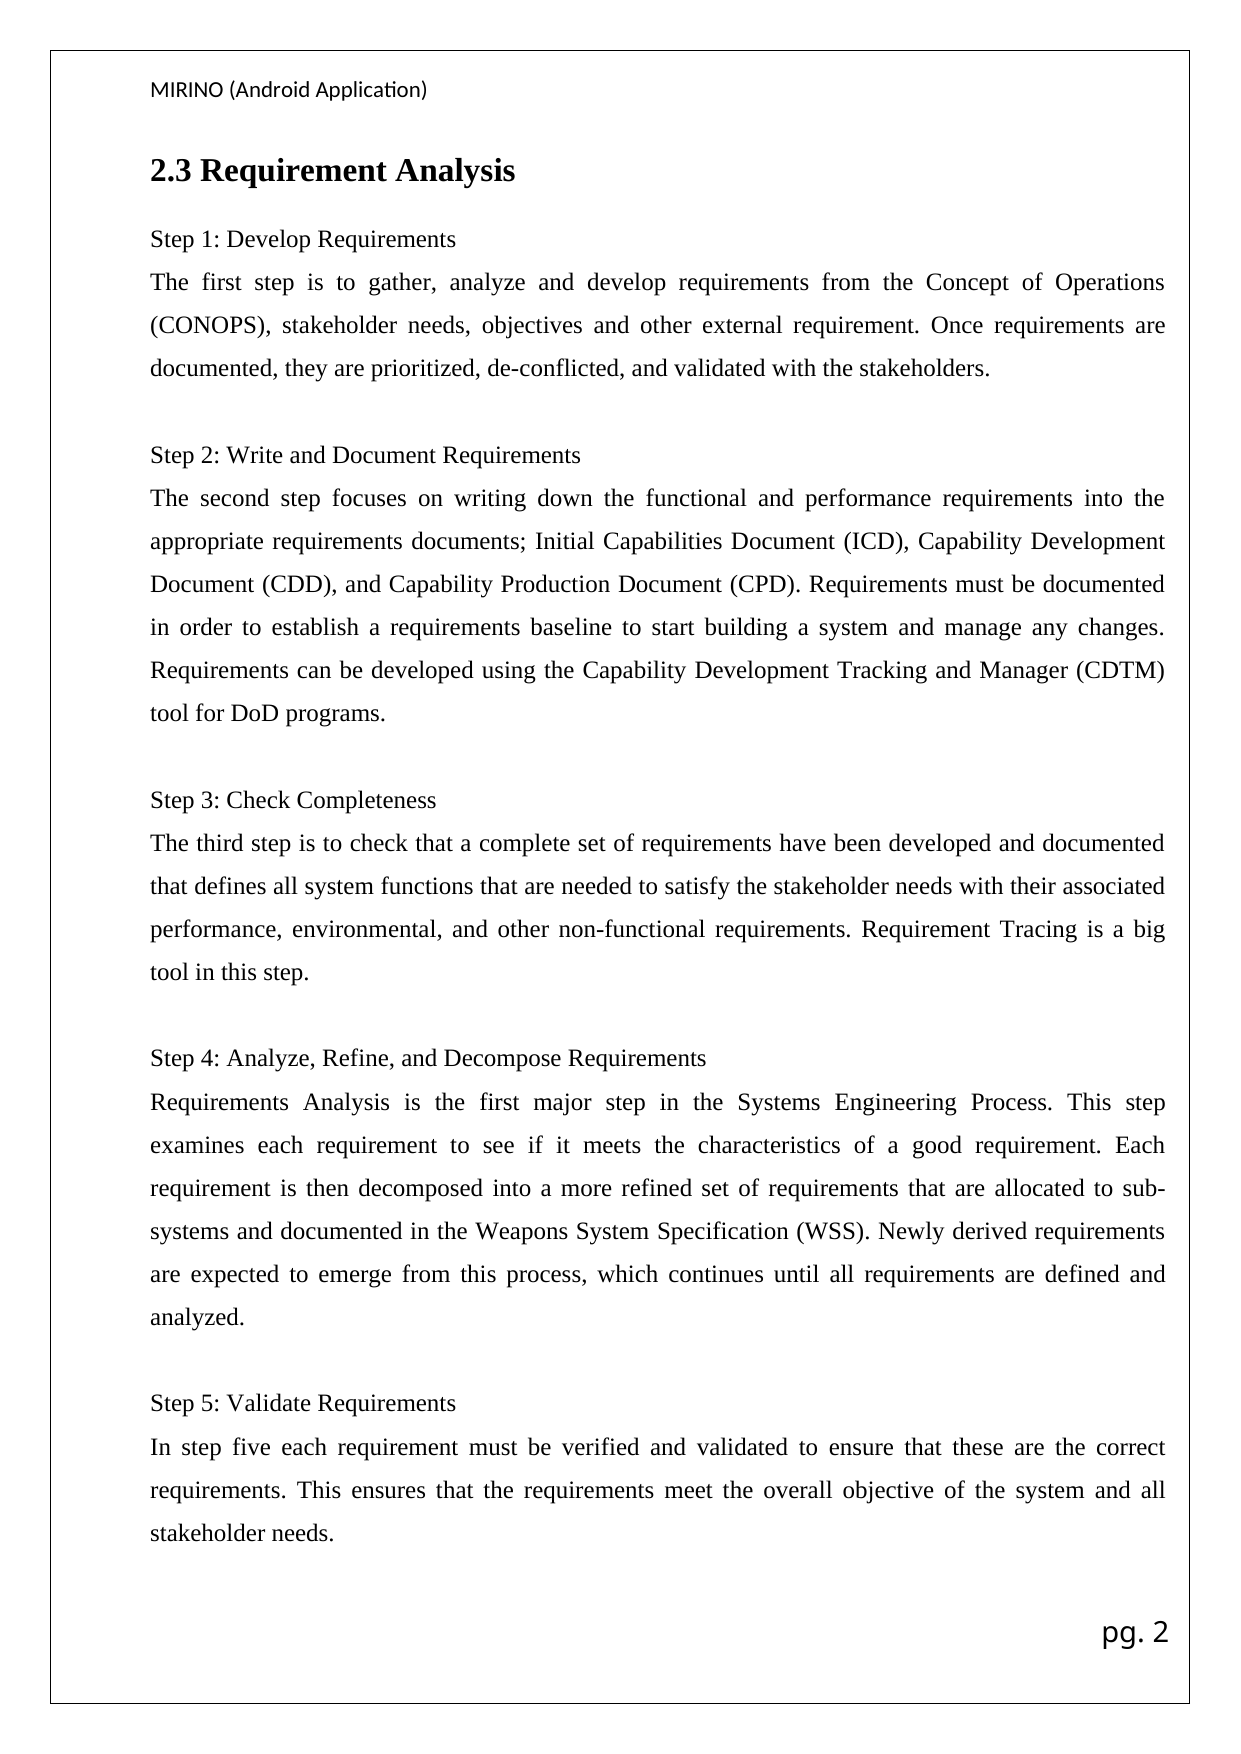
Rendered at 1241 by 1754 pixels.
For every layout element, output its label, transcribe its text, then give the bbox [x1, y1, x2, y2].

text Requirements Analysis is the first major step in the Systems Engineering Process. This step examines each requirement to see if it meets the characteristics of a good requirement. Each requirement is then decomposed into a more refined set of requirements that are allocated to sub-systems and documented in the Weapons System Specification (WSS). Newly derived requirements are expected to emerge from this process, which continues until all requirements are defined and analyzed. [150, 1087, 1167, 1331]
text Step 2: Write and Document Requirements [150, 440, 1167, 468]
text Step 1: Develop Requirements [150, 224, 1167, 253]
text Step 4: Analyze, Refine, and Decompose Requirements [150, 1043, 1167, 1072]
text Step 3: Check Completeness [150, 785, 1167, 813]
text The first step is to gather, analyze and develop requirements from the Concept of Operations (CONOPS), stakeholder needs, objectives and other external requirement. Once requirements are documented, they are prioritized, de-conflicted, and validated with the stakeholders. [150, 267, 1167, 382]
text Step 5: Validate Requirements [150, 1388, 1167, 1417]
text In step five each requirement must be verified and validated to ensure that these are the correct requirements. This ensures that the requirements meet the overall objective of the system and all stakeholder needs. [150, 1432, 1167, 1547]
text The third step is to check that a complete set of requirements have been developed and documented that defines all system functions that are needed to satisfy the stakeholder needs with their associated performance, environmental, and other non-functional requirements. Requirement Tracing is a big tool in this step. [150, 828, 1167, 986]
text 2.3 Requirement Analysis [150, 150, 1167, 188]
text The second step focuses on writing down the functional and performance requirements into the appropriate requirements documents; Initial Capabilities Document (ICD), Capability Development Document (CDD), and Capability Production Document (CPD). Requirements must be documented in order to establish a requirements baseline to start building a system and manage any changes. Requirements can be developed using the Capability Development Tracking and Manager (CDTM) tool for DoD programs. [150, 483, 1167, 727]
